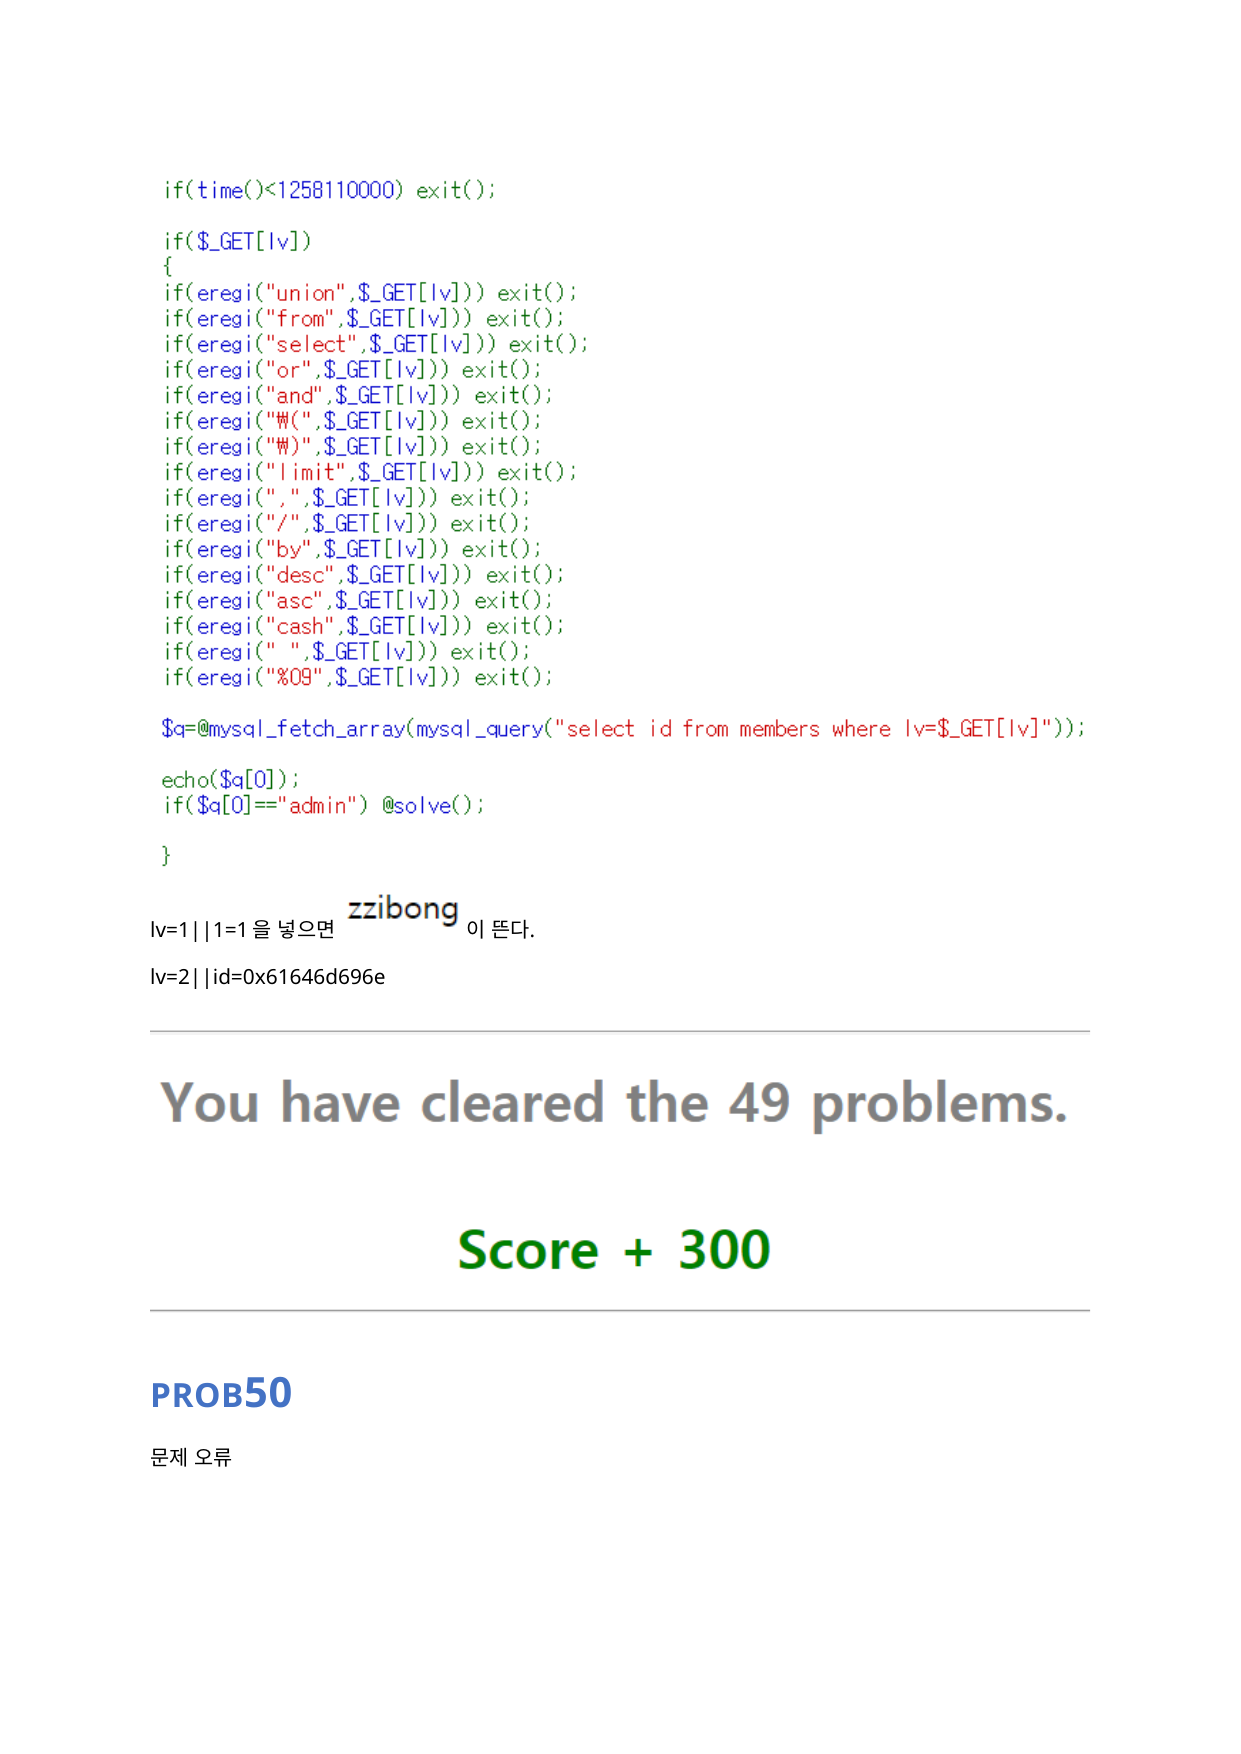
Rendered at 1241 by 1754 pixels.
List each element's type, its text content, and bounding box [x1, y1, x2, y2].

picture [150, 177, 1091, 869]
text lv=2||id=0x61646d696e [150, 962, 1090, 991]
text lv=1||1=1을 넣으면 이 뜬다. [150, 887, 1090, 943]
subtitle prob50 [150, 1363, 1090, 1420]
picture [341, 887, 466, 938]
text 문제 오류 [150, 1441, 1090, 1471]
picture [150, 1009, 1091, 1344]
